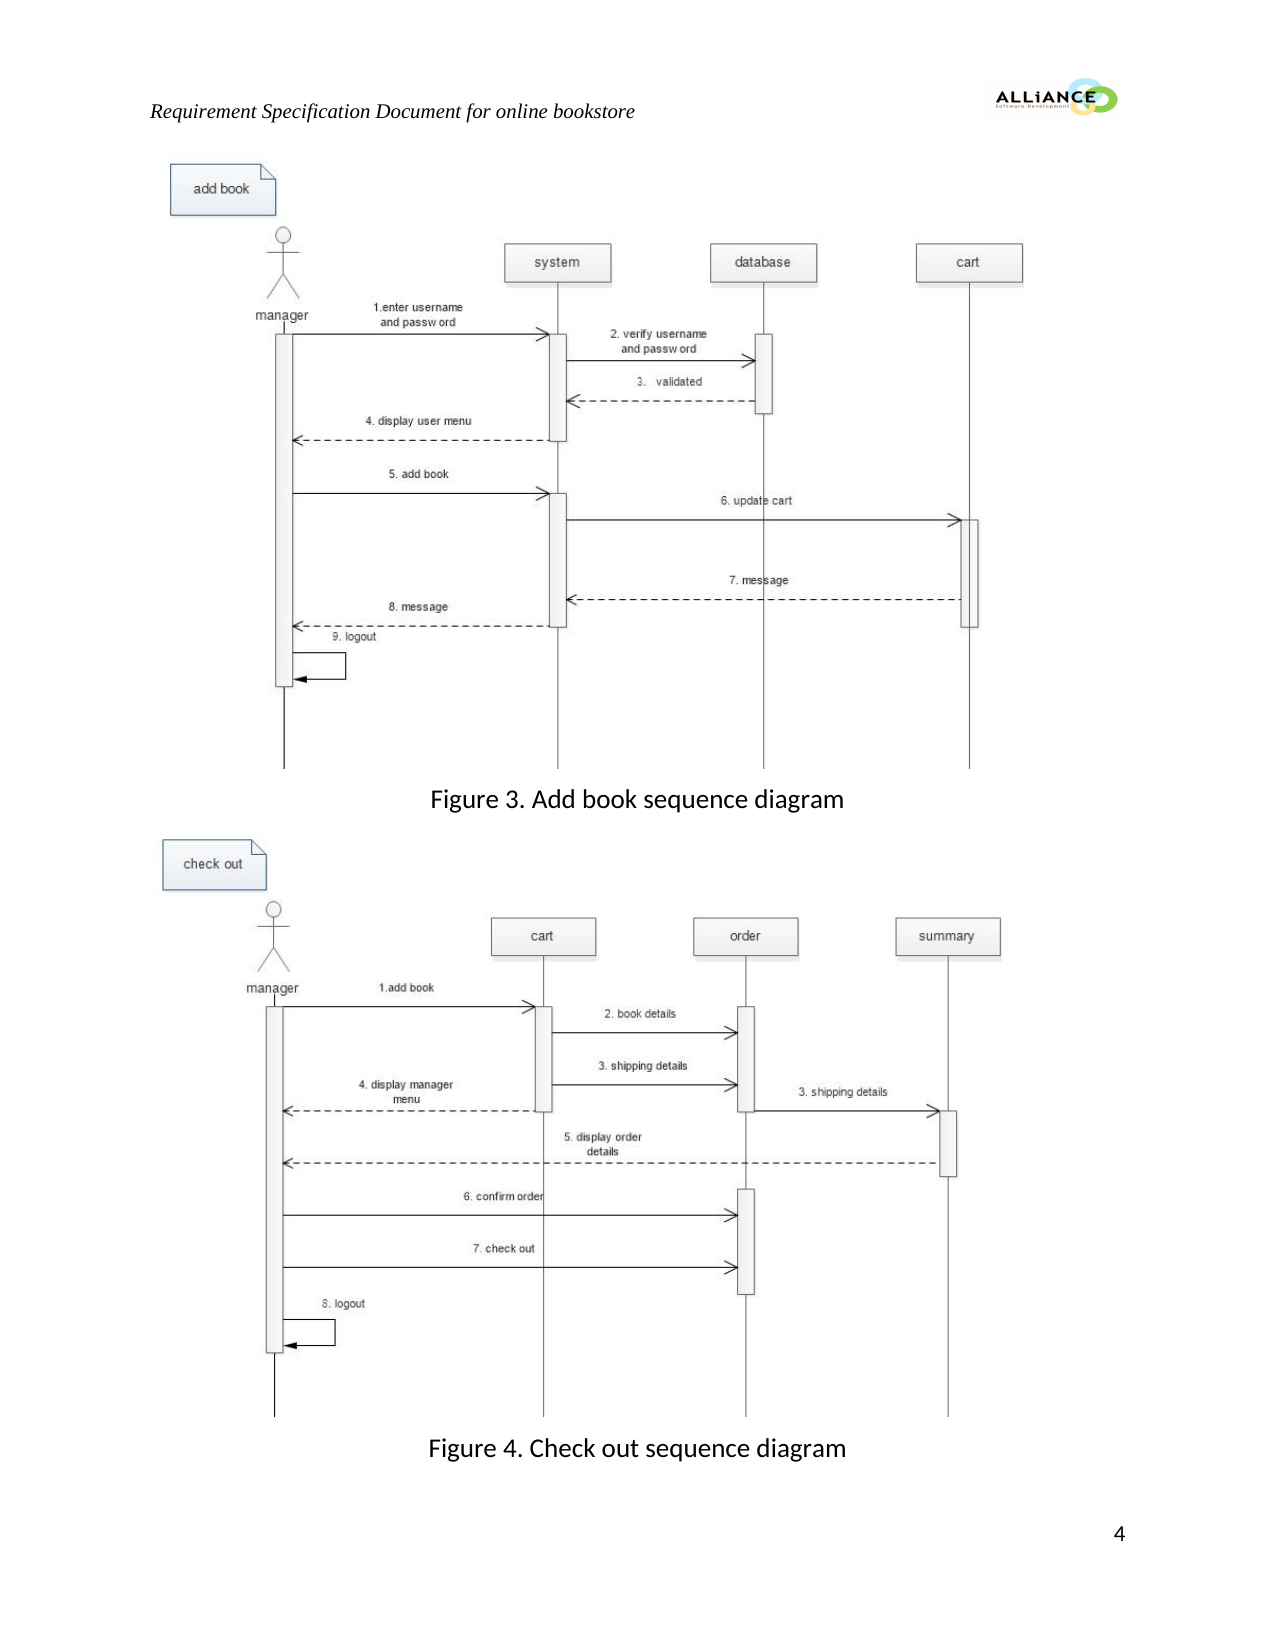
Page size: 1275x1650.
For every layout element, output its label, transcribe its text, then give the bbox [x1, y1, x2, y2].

picture [150, 151, 1125, 769]
text Figure 3. Add book sequence diagram [150, 782, 1125, 815]
picture [150, 831, 1125, 1417]
text Figure 4. Check out sequence diagram [150, 1431, 1125, 1464]
picture [982, 75, 1125, 119]
